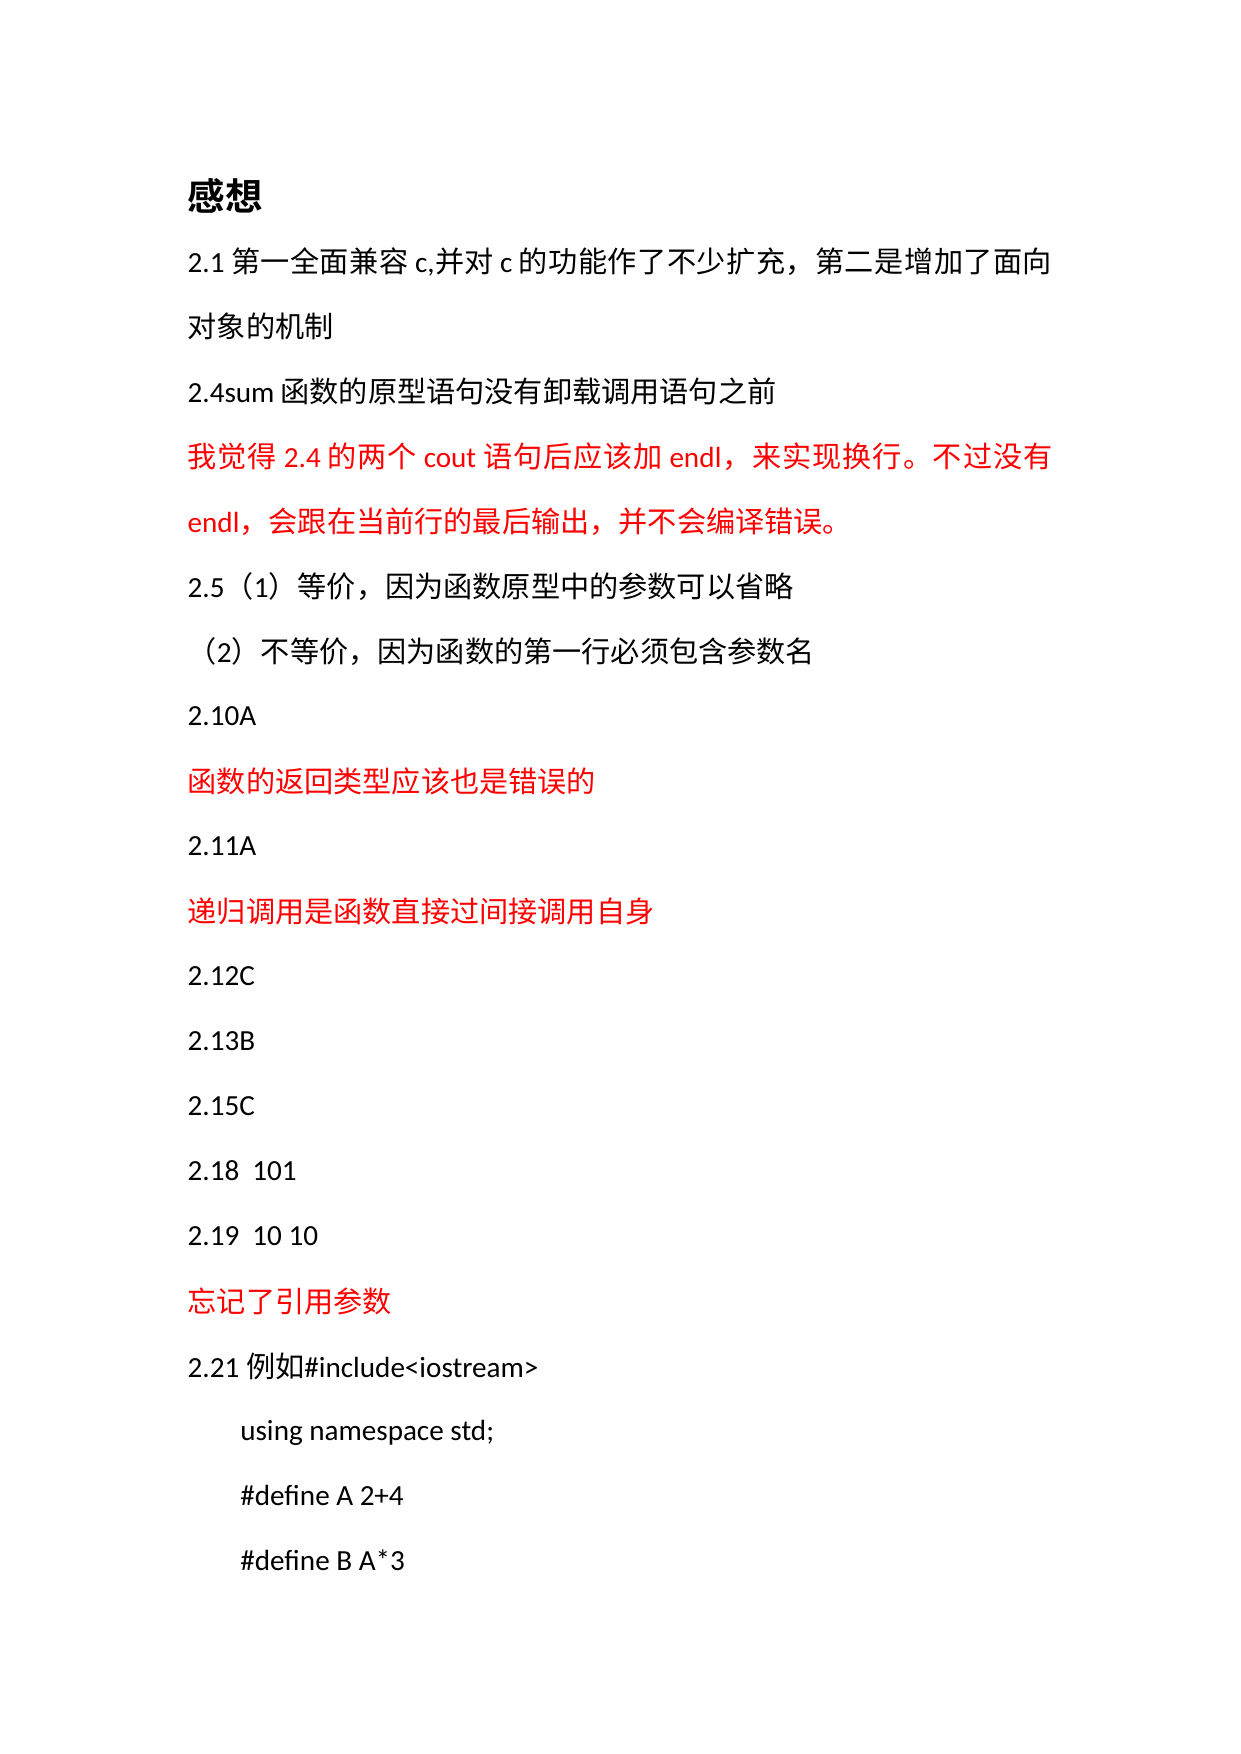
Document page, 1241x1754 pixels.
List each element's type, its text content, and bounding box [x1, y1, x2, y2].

list 忘记了引用参数 [187, 1267, 1053, 1332]
text 2.5（1）等价，因为函数原型中的参数可以省略 [187, 552, 1053, 617]
list 2.10A [187, 682, 1053, 747]
text 2.1第一全面兼容c,并对c的功能作了不少扩充，第二是增加了面向对象的机制 [187, 227, 1053, 357]
text 我觉得2.4的两个cout语句后应该加endl，来实现换行。不过没有endl，会跟在当前行的最后输出，并不会编译错误。 [187, 422, 1053, 552]
list 不等价，因为函数的第一行必须包含参数名 [187, 617, 1053, 682]
list #define A 2+4 [187, 1462, 1053, 1527]
list 2.13B [187, 1007, 1053, 1072]
list 递归调用是函数直接过间接调用自身 [187, 877, 1053, 942]
list #define B A*3 [187, 1527, 1053, 1592]
list 2.12C [187, 942, 1053, 1007]
list 2.19 10 10 [187, 1202, 1053, 1267]
list 2.15C [187, 1072, 1053, 1137]
list 2.18 101 [187, 1137, 1053, 1202]
list 函数的返回类型应该也是错误的 [187, 747, 1053, 812]
list 2.11A [187, 812, 1053, 877]
list using namespace std; [187, 1397, 1053, 1462]
text 2.4sum函数的原型语句没有卸载调用语句之前 [187, 357, 1053, 422]
text 感想 [187, 162, 1053, 227]
list 2.21 例如#include<iostream> [187, 1332, 1053, 1397]
